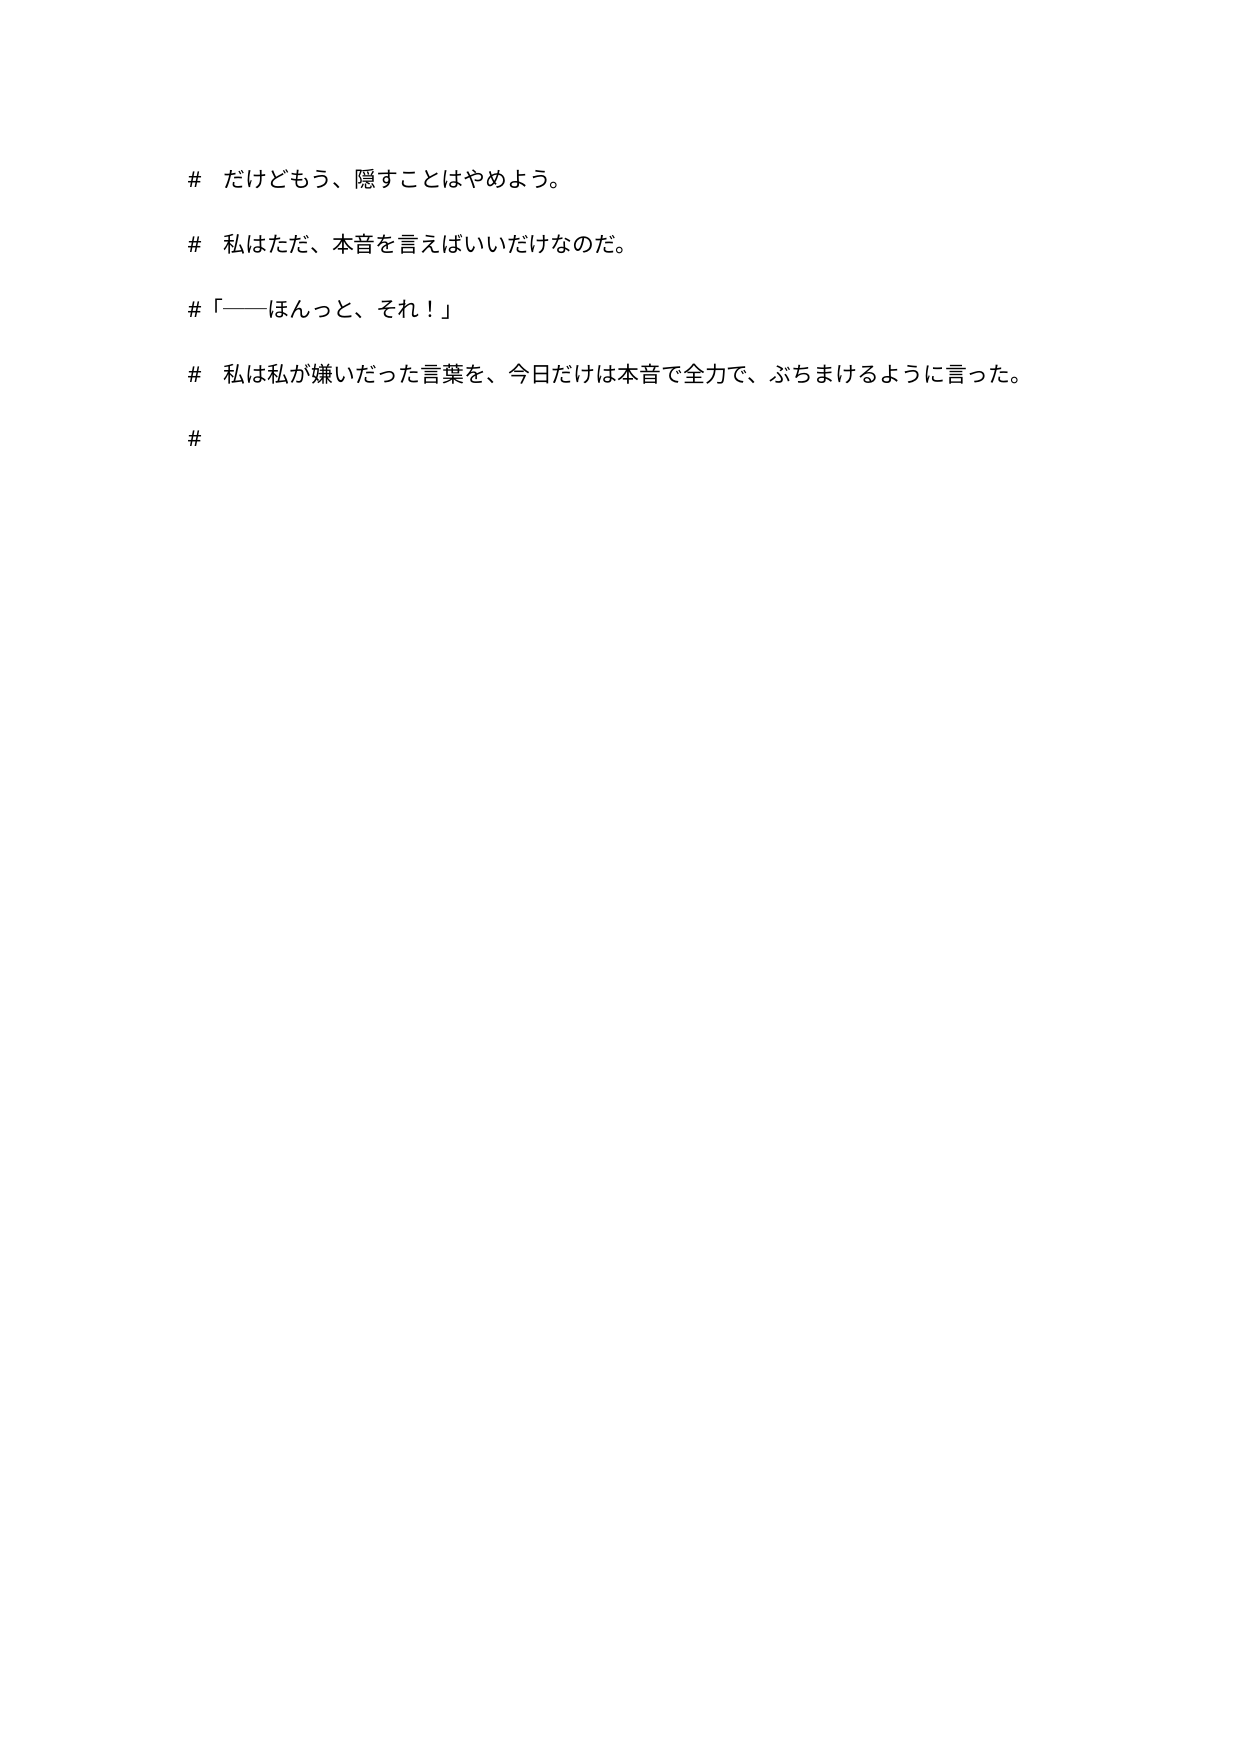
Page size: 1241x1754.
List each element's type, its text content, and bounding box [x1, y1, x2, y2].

text # 私は私が嫌いだった言葉を、今日だけは本音で全力で、ぶちまけるように言った。 [187, 357, 1053, 389]
text # 私はただ、本音を言えばいいだけなのだ。 [187, 227, 1053, 259]
text # [187, 422, 1053, 454]
text # だけどもう、隠すことはやめよう。 [187, 162, 1053, 194]
text #「──ほんっと、それ！」 [187, 292, 1053, 324]
